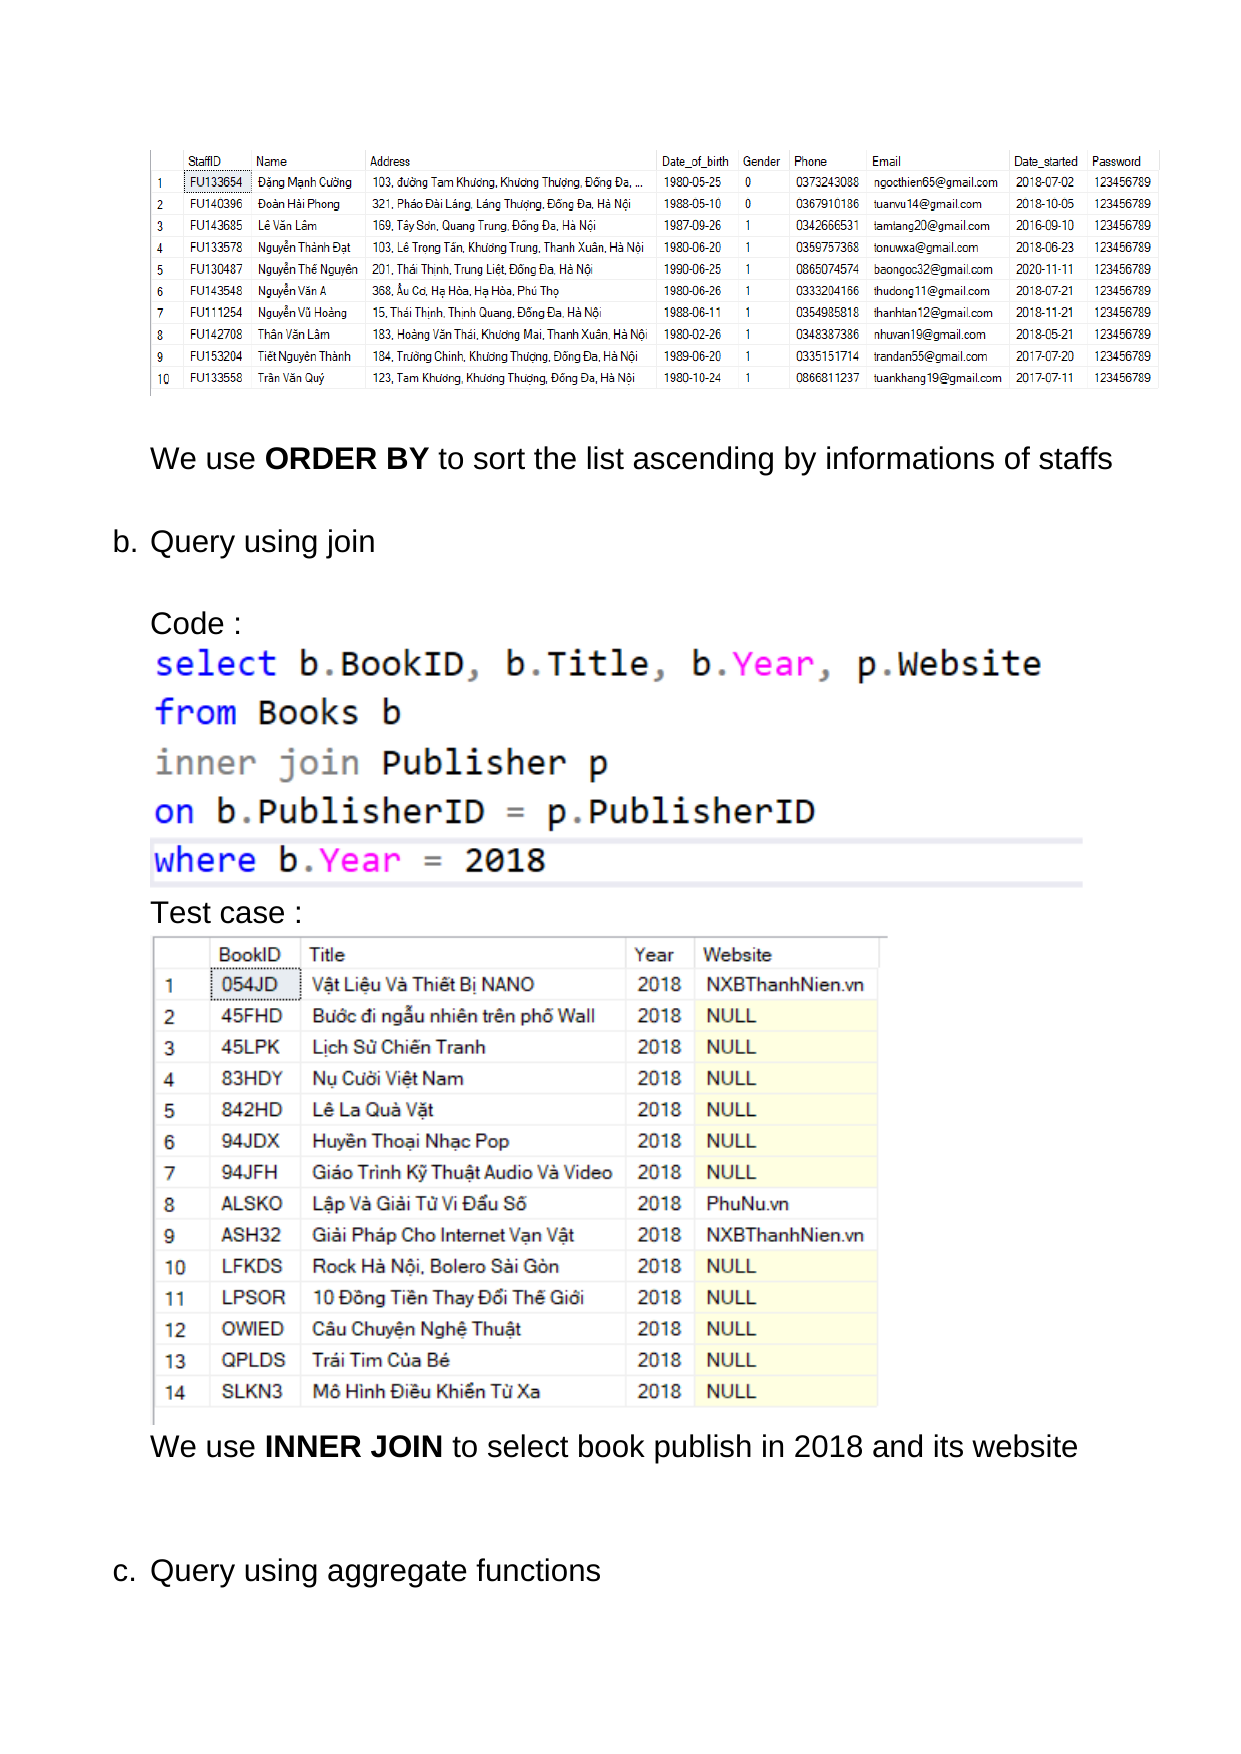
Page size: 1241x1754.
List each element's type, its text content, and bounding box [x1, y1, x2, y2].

picture [150, 935, 888, 1425]
text We use INNER JOIN to select book publish in 2018 and its website [150, 1428, 1183, 1464]
text Test case : [150, 894, 1183, 930]
text Code : [150, 605, 1183, 641]
list Query using join [112, 523, 1183, 559]
picture [150, 150, 1170, 396]
picture [150, 646, 1083, 891]
text We use ORDER BY to sort the list ascending by informations of staffs [150, 440, 1183, 476]
list Query using aggregate functions [112, 1552, 1183, 1588]
